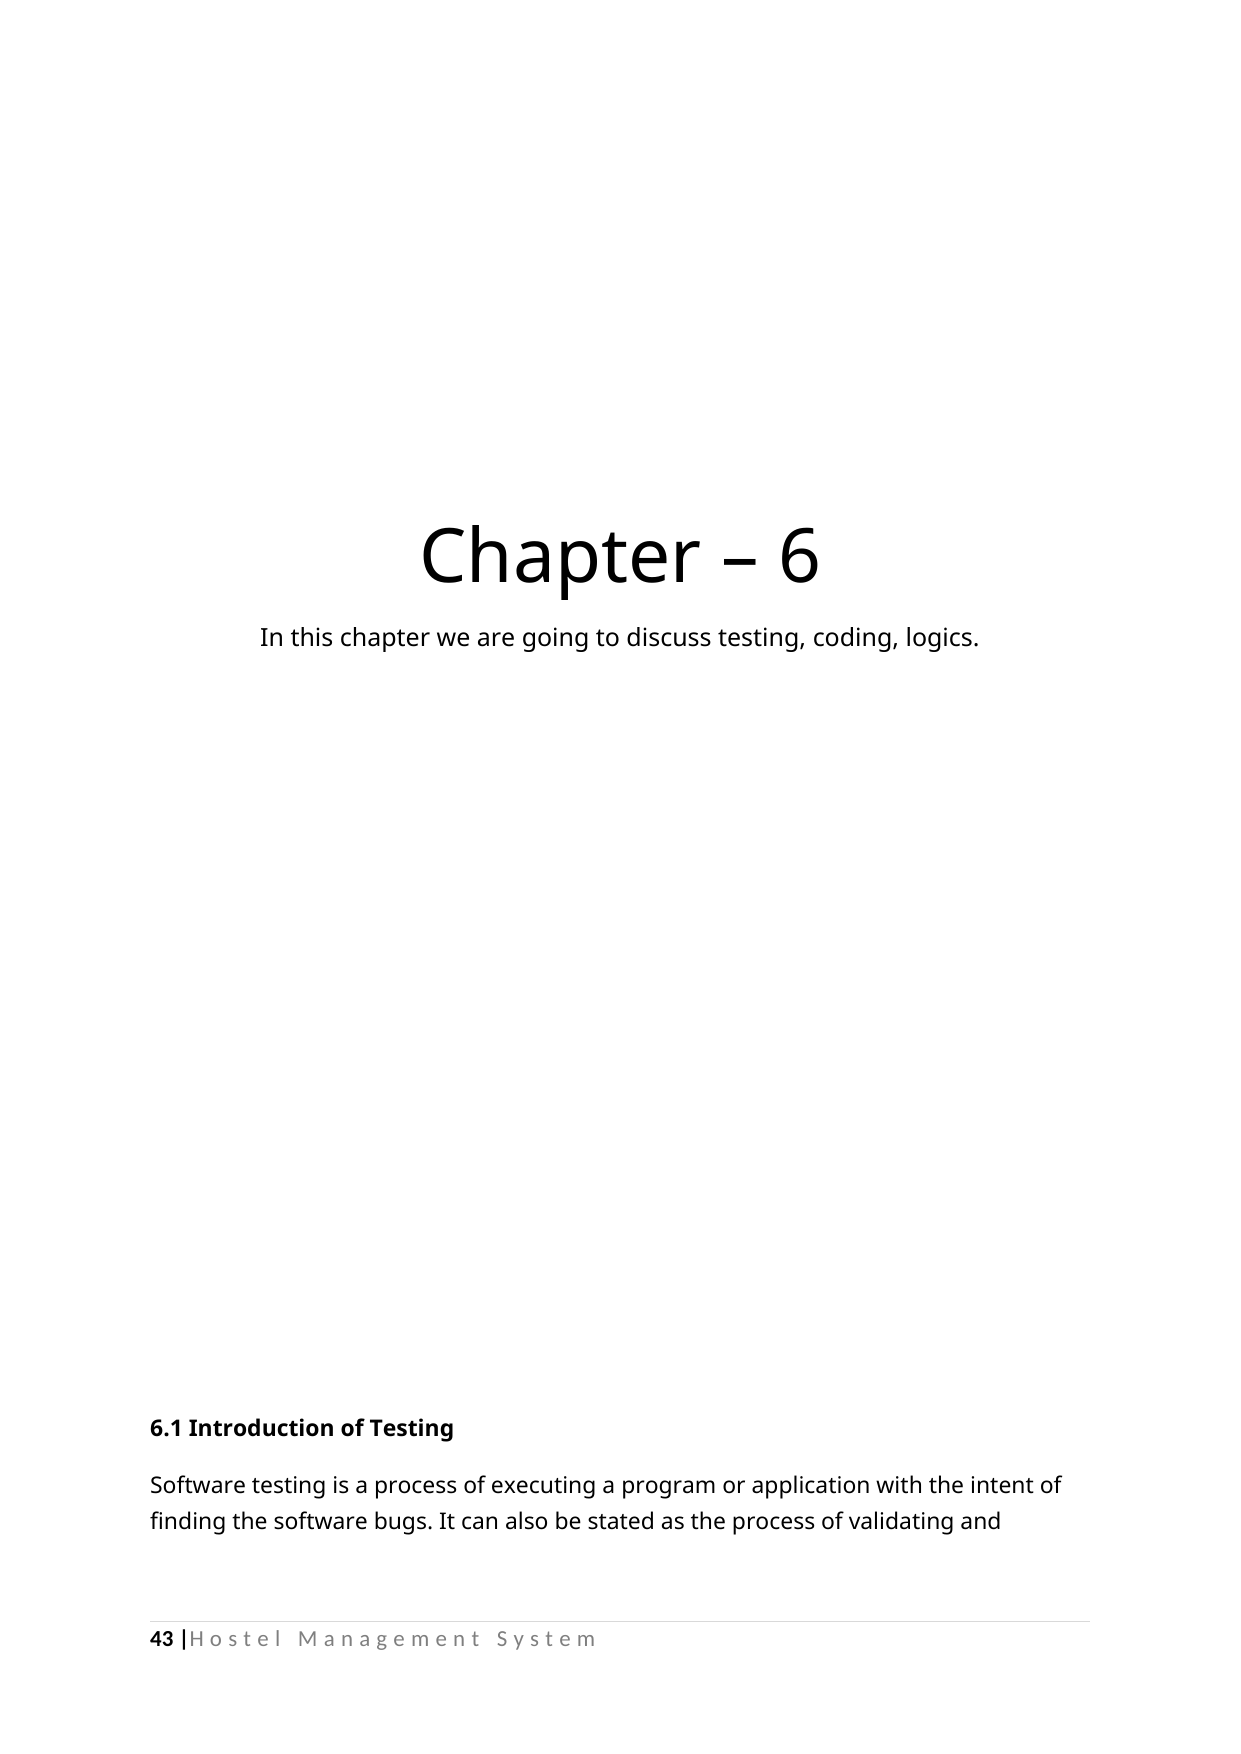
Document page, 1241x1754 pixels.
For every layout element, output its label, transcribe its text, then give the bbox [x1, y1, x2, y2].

text In this chapter we are going to discuss testing, coding, logics. [150, 620, 1090, 654]
text Chapter – 6 [150, 502, 1090, 605]
text 6.1 Introduction of Testing [150, 1412, 1090, 1443]
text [150, 1469, 1090, 1536]
